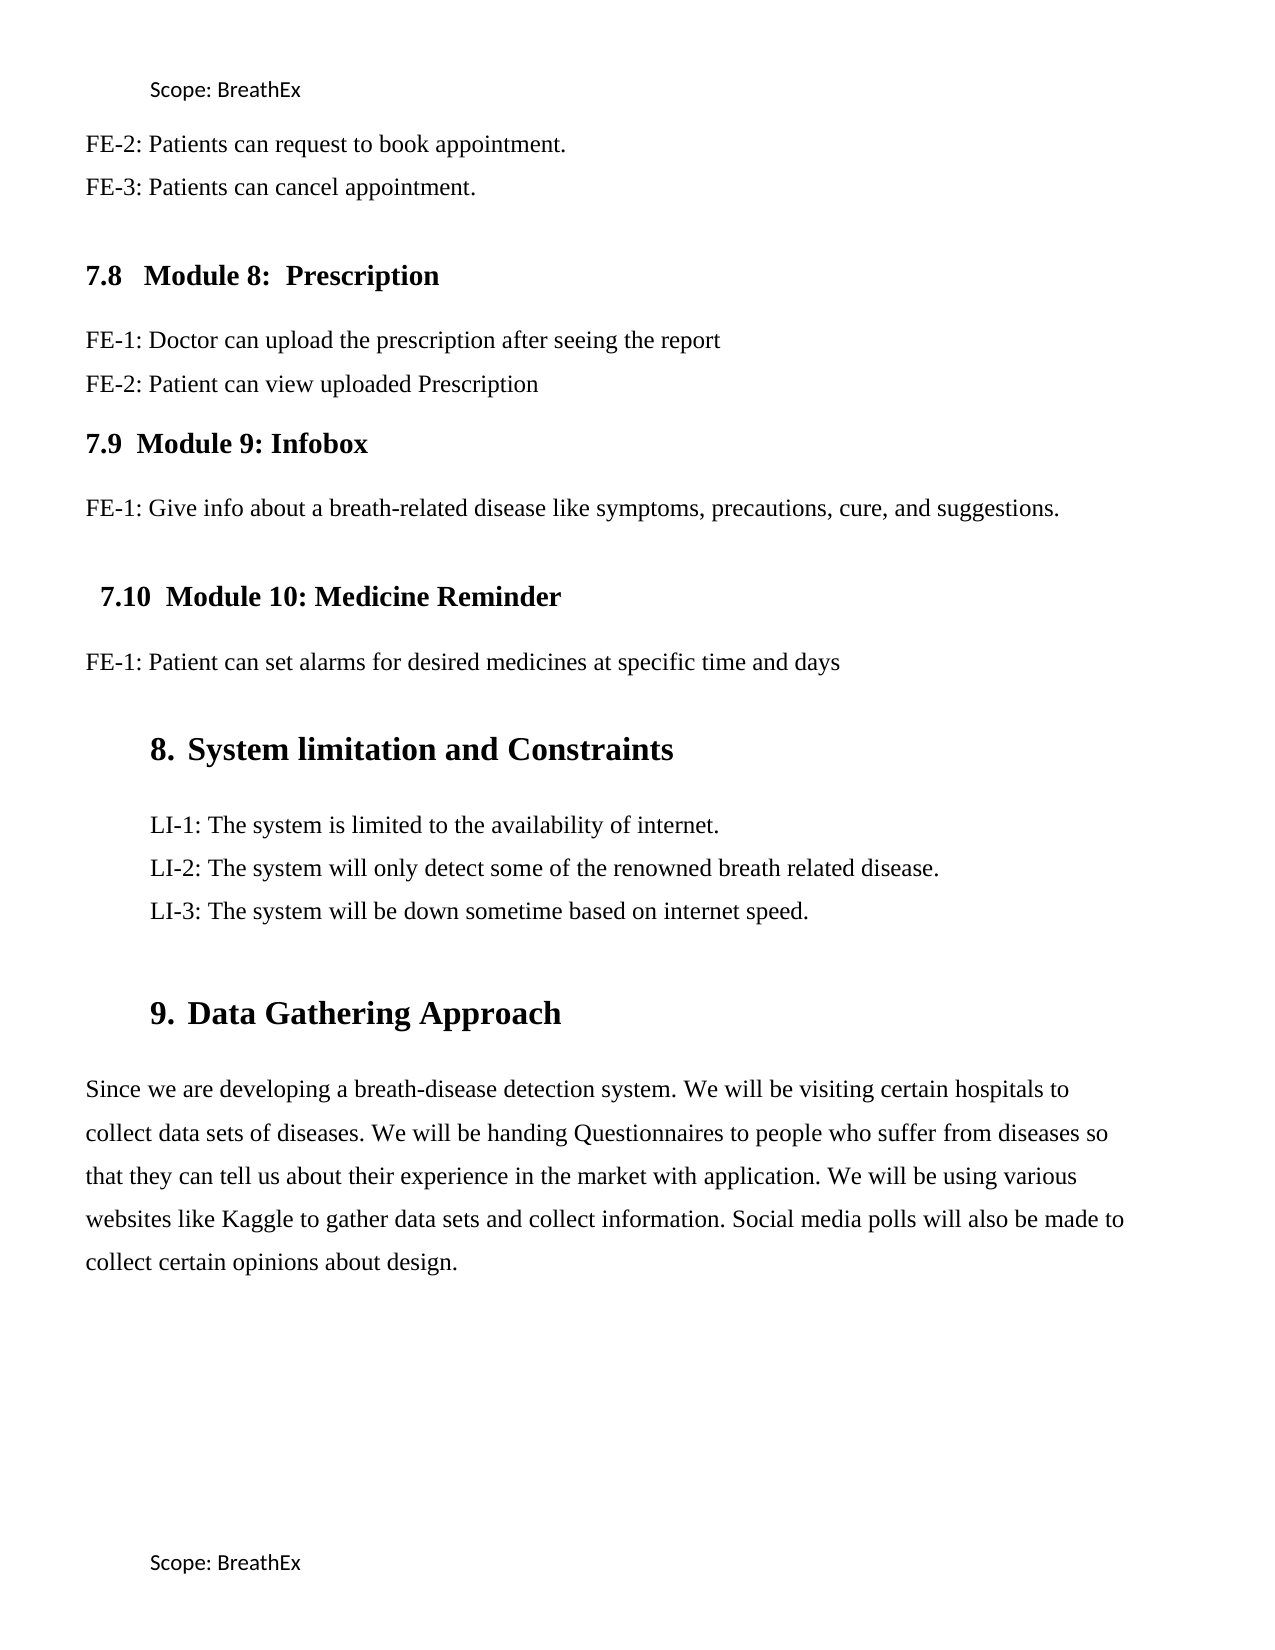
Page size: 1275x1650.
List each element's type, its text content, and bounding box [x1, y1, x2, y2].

text Since we are developing a breath-disease detection system. We will be visiting certain hospitals to collect data sets of diseases. We will be handing Questionnaires to people who suffer from diseases so that they can tell us about their experience in the market with application. We will be using various websites like Kaggle to gather data sets and collect information. Social media polls will also be made to collect certain opinions about design. [85, 1074, 1125, 1276]
text FE-2: Patients can request to book appointment. [85, 129, 1244, 158]
subtitle 7.9 Module 9: Infobox [85, 426, 1244, 460]
text LI-1: The system is limited to the availability of internet. [150, 810, 1244, 839]
text FE-1: Patient can set alarms for desired medicines at specific time and days [85, 647, 1244, 675]
text FE-1: Doctor can upload the prescription after seeing the report [85, 326, 1244, 354]
text FE-3: Patients can cancel appointment. [85, 172, 1244, 201]
subtitle Data Gathering Approach [150, 993, 1244, 1031]
text FE-1: Give info about a breath-related disease like symptoms, precautions, cure, and suggestions. [85, 493, 1244, 522]
subtitle 7.8 Module 8: Prescription [85, 258, 1244, 292]
text LI-2: The system will only detect some of the renowned breath related disease. LI-3: The system will be down sometime based on internet speed. [150, 853, 939, 925]
subtitle 7.10 Module 10: Medicine Reminder [85, 579, 1244, 613]
text FE-2: Patient can view uploaded Prescription [85, 369, 1244, 397]
subtitle System limitation and Constraints [150, 729, 1244, 767]
